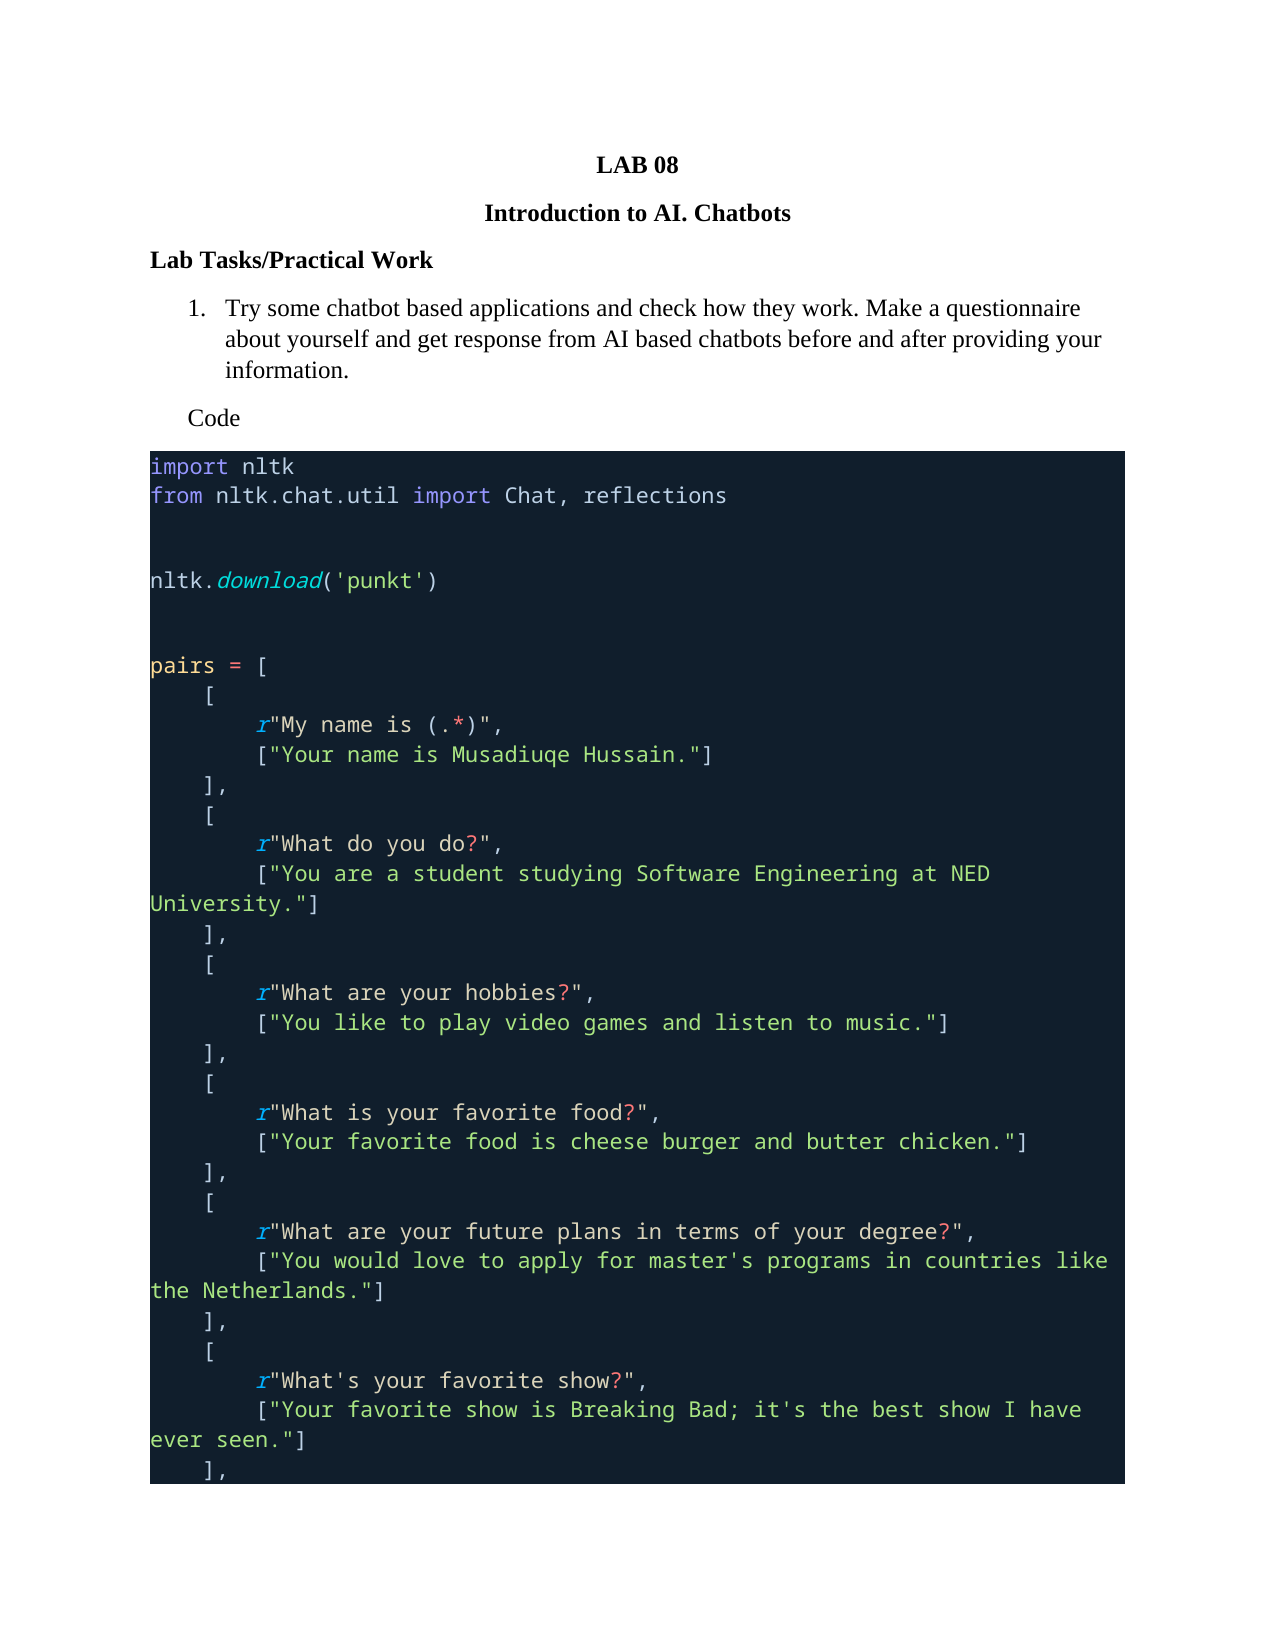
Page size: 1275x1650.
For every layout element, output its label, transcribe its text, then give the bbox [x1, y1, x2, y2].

text nltk.download('punkt') [150, 565, 1125, 595]
text ], [150, 1454, 1125, 1484]
text ["Your name is Musadiuqe Hussain."] [150, 739, 1125, 769]
text Code [187, 403, 1125, 432]
text r"What do you do?", [150, 828, 1125, 858]
text ], [150, 1037, 1125, 1067]
text [ [150, 1186, 1125, 1216]
text ], [150, 918, 1125, 947]
text from nltk.chat.util import Chat, reflections [150, 480, 1125, 510]
text r"What are your future plans in terms of your degree?", [150, 1216, 1125, 1245]
text ["You are a student studying Software Engineering at NED University."] [150, 858, 1125, 918]
text ], [150, 1305, 1125, 1335]
text ], [150, 1156, 1125, 1186]
text r"What are your hobbies?", [150, 977, 1125, 1007]
text r"My name is (.*)", [150, 709, 1125, 739]
text [ [150, 947, 1125, 977]
text [ [150, 1335, 1125, 1364]
text ["Your favorite food is cheese burger and butter chicken."] [150, 1126, 1125, 1156]
text pairs = [ [150, 649, 1125, 679]
text LAB 08 [150, 150, 1125, 179]
text r"What is your favorite food?", [150, 1096, 1125, 1126]
text r"What's your favorite show?", [150, 1364, 1125, 1394]
text ["Your favorite show is Breaking Bad; it's the best show I have ever seen."] [150, 1394, 1125, 1454]
text import nltk [150, 451, 1125, 480]
text [ [150, 679, 1125, 709]
text [ [150, 798, 1125, 828]
text ["You would love to apply for master's programs in countries like the Netherlands."] [150, 1245, 1125, 1305]
text ], [150, 769, 1125, 798]
text Introduction to AI. Chatbots [150, 198, 1125, 226]
text Lab Tasks/Practical Work [150, 245, 1125, 274]
text [ [150, 1067, 1125, 1096]
list Try some chatbot based applications and check how they work. Make a questionnaire about yourself and get response from AI based chatbots before and after providing your information. [187, 293, 1125, 384]
text ["You like to play video games and listen to music."] [150, 1007, 1125, 1037]
